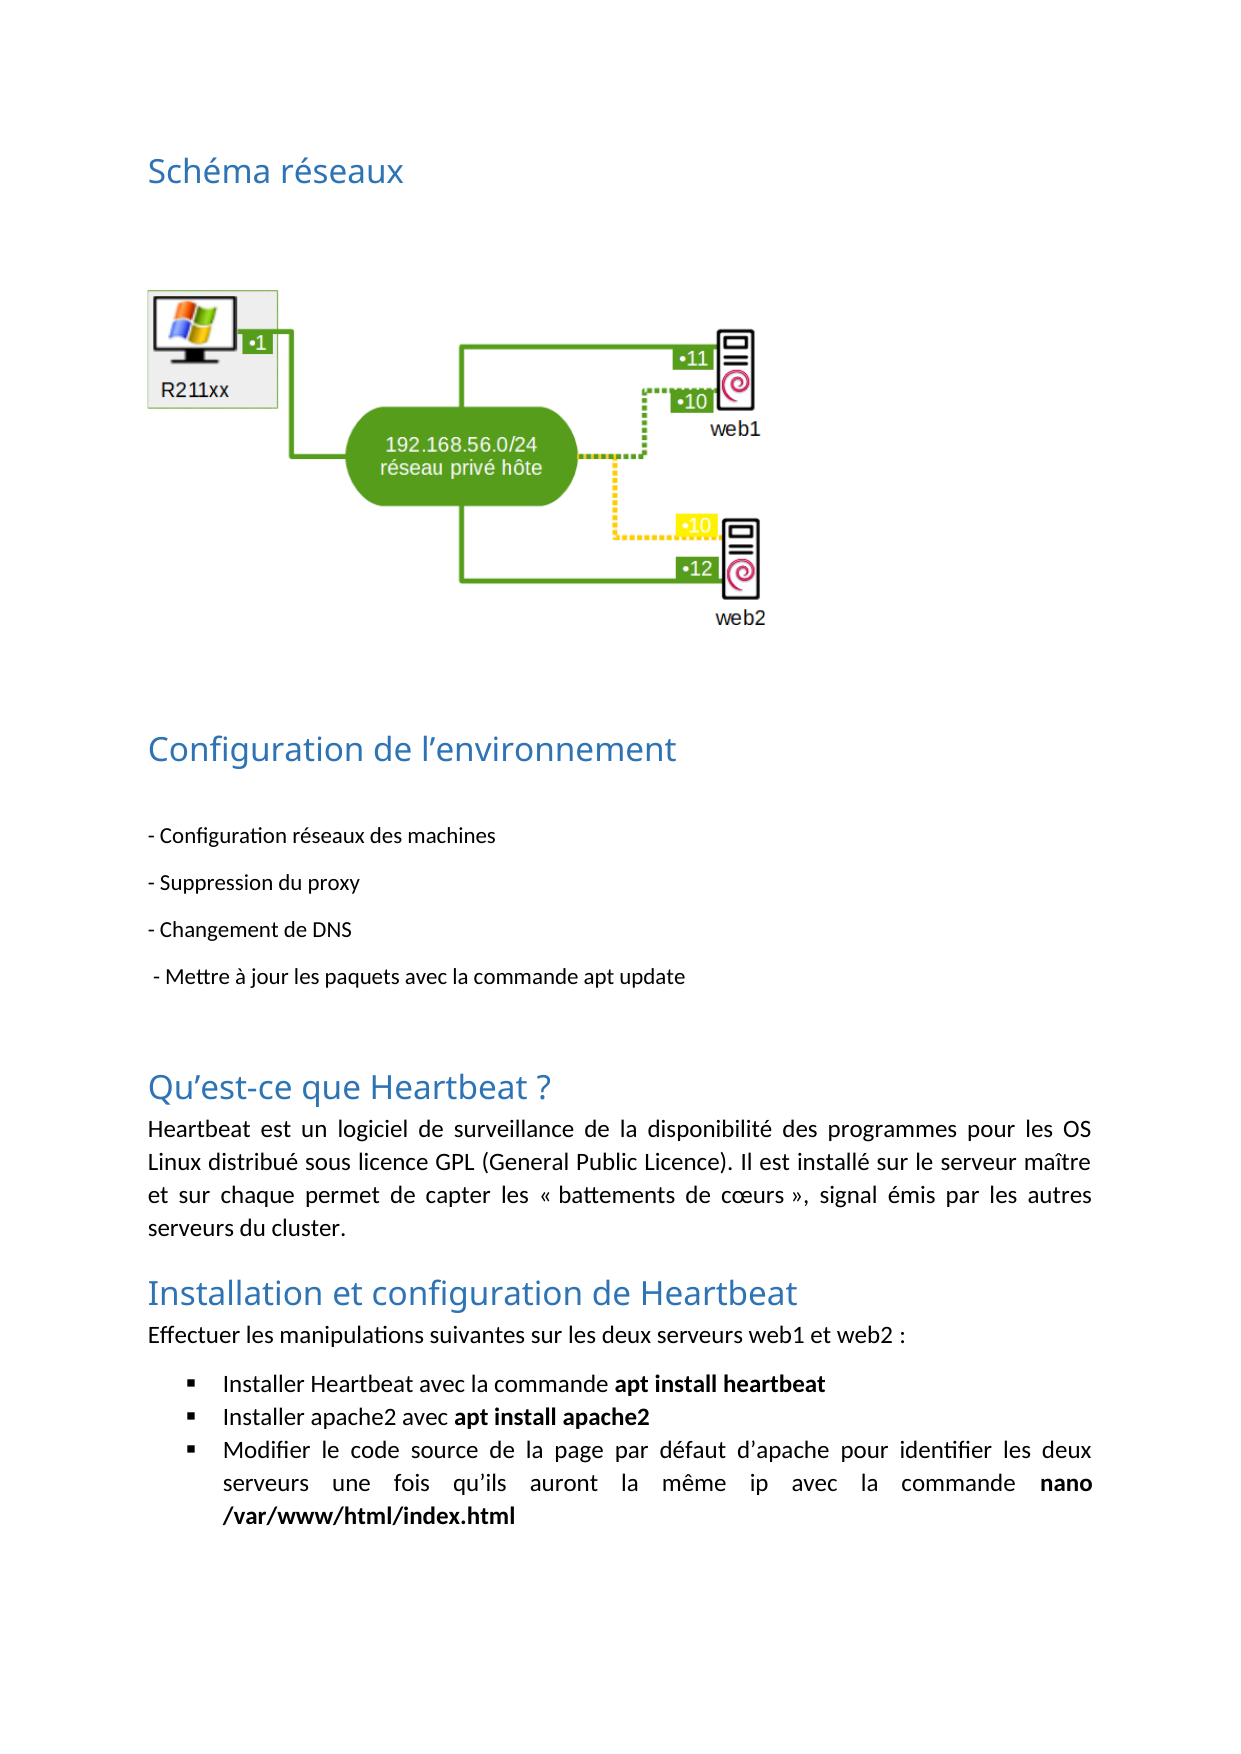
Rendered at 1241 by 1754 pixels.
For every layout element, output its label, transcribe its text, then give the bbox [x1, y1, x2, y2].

text - Changement de DNS [148, 915, 1093, 943]
text - Suppression du proxy [148, 868, 1093, 896]
text - Mettre à jour les paquets avec la commande apt update [148, 962, 1093, 990]
list Installer Heartbeat avec la commande apt install heartbeat [185, 1368, 1093, 1399]
text Heartbeat est un logiciel de surveillance de la disponibilité des programmes pour les OS Linux distribué sous licence GPL (General Public Licence). Il est installé sur le serveur maître et sur chaque permet de capter les « battements de cœurs », signal émis par les autres serveurs du cluster. [148, 1113, 1093, 1242]
subtitle Installation et configuration de Heartbeat [148, 1270, 1093, 1315]
text Effectuer les manipulations suivantes sur les deux serveurs web1 et web2 : [148, 1319, 1093, 1349]
subtitle Configuration de l’environnement [148, 726, 1093, 771]
text - Configuration réseaux des machines [148, 821, 1093, 849]
list Installer apache2 avec apt install apache2 [185, 1401, 1093, 1432]
subtitle Qu’est-ce que Heartbeat ? [148, 1064, 1093, 1109]
subtitle Schéma réseaux [148, 148, 1093, 193]
list Modifier le code source de la page par défaut d’apache pour identifier les deux serveurs une fois qu’ils auront la même ip avec la commande nano /var/www/html/index.html [185, 1434, 1093, 1531]
picture [147, 290, 765, 625]
